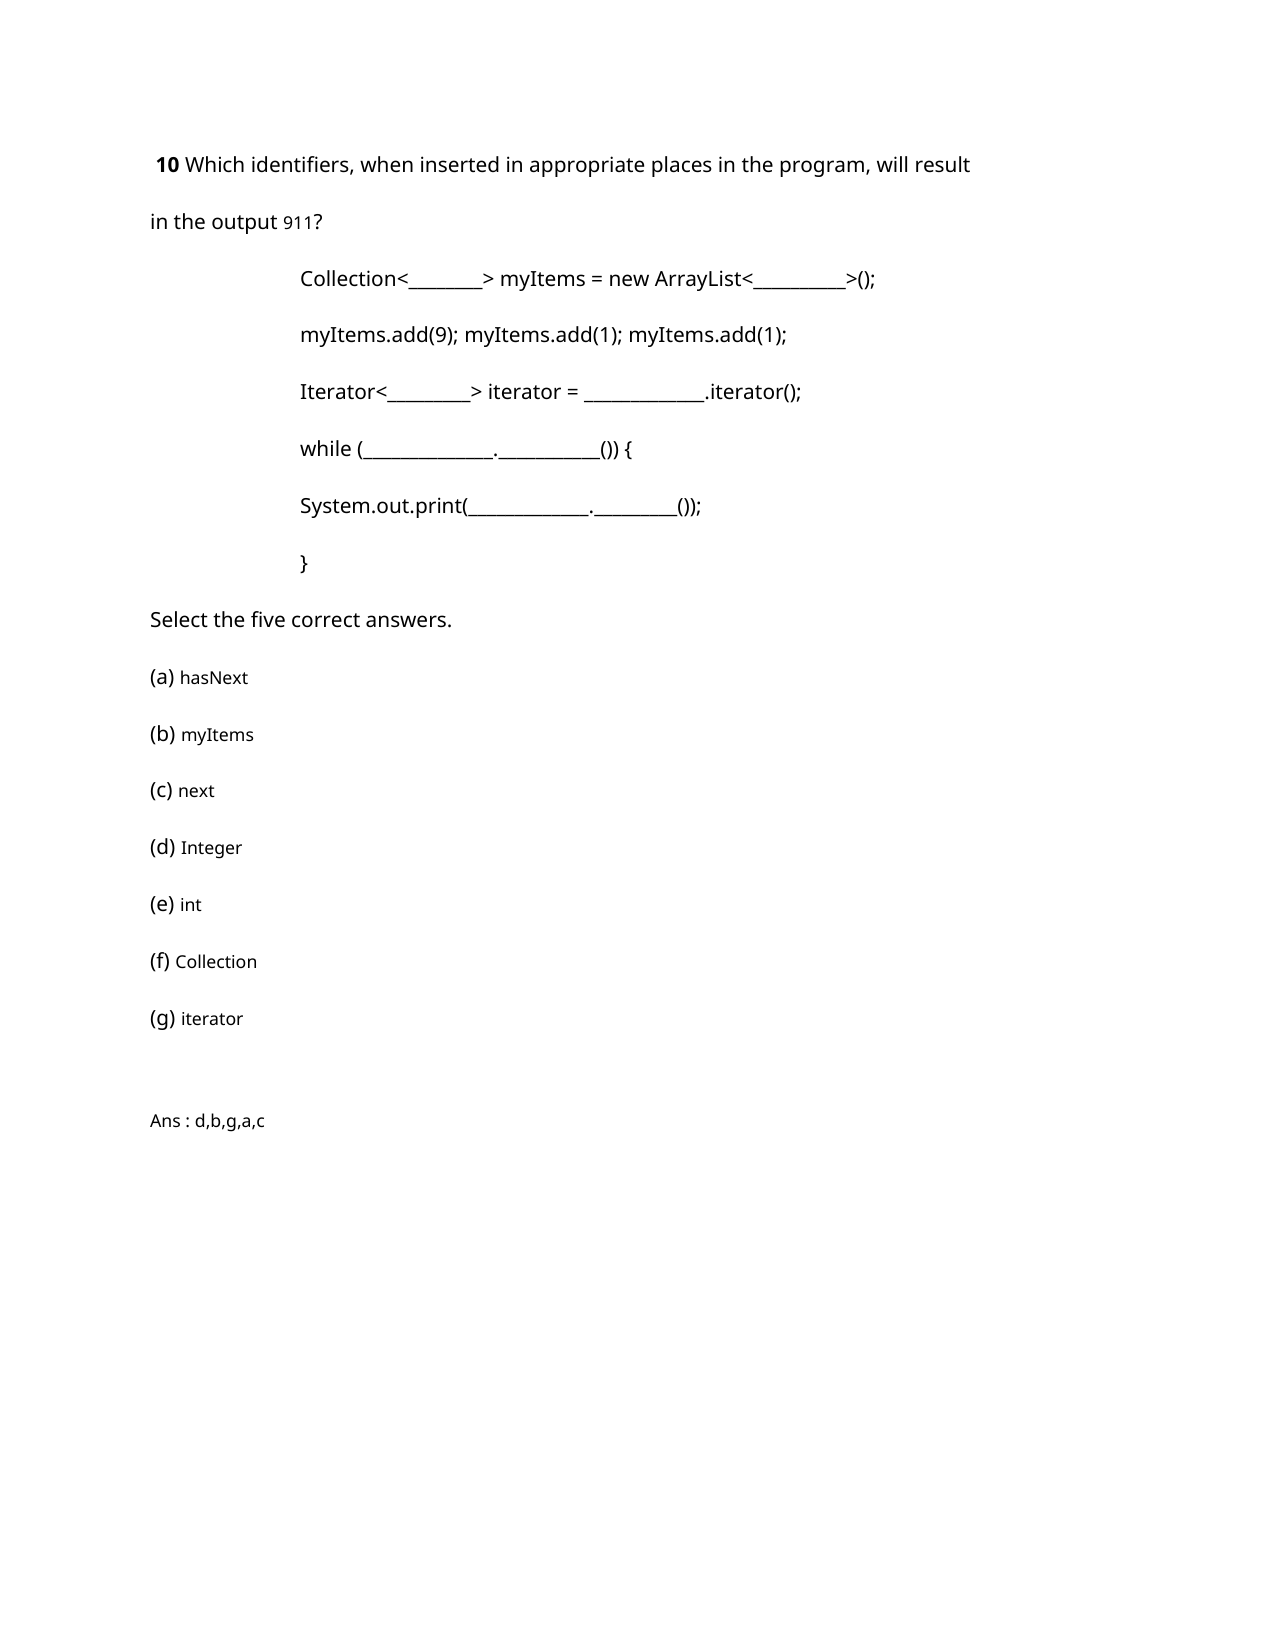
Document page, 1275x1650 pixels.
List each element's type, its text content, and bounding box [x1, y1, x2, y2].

text while (______________.___________()) { [300, 434, 1125, 463]
text } [300, 548, 1125, 577]
text Iterator<_________> iterator = _____________.iterator(); [300, 377, 1125, 406]
text System.out.print(_____________._________()); [300, 491, 1125, 520]
text (b) myItems [150, 719, 600, 747]
text 10 Which identifiers, when inserted in appropriate places in the program, will result [150, 150, 1125, 178]
text (f) Collection [150, 946, 600, 975]
text (e) int [150, 889, 600, 918]
text Ans : d,b,g,a,c [150, 1108, 600, 1132]
text in the output 911? [150, 207, 1125, 235]
text myItems.add(9); myItems.add(1); myItems.add(1); [300, 321, 1125, 349]
text Select the five correct answers. [150, 605, 1125, 633]
text (c) next [150, 776, 600, 804]
text Collection<________> myItems = new ArrayList<__________>(); [300, 264, 1125, 292]
text (g) iterator [150, 1003, 600, 1032]
text (d) Integer [150, 832, 600, 861]
text (a) hasNext [150, 662, 600, 690]
